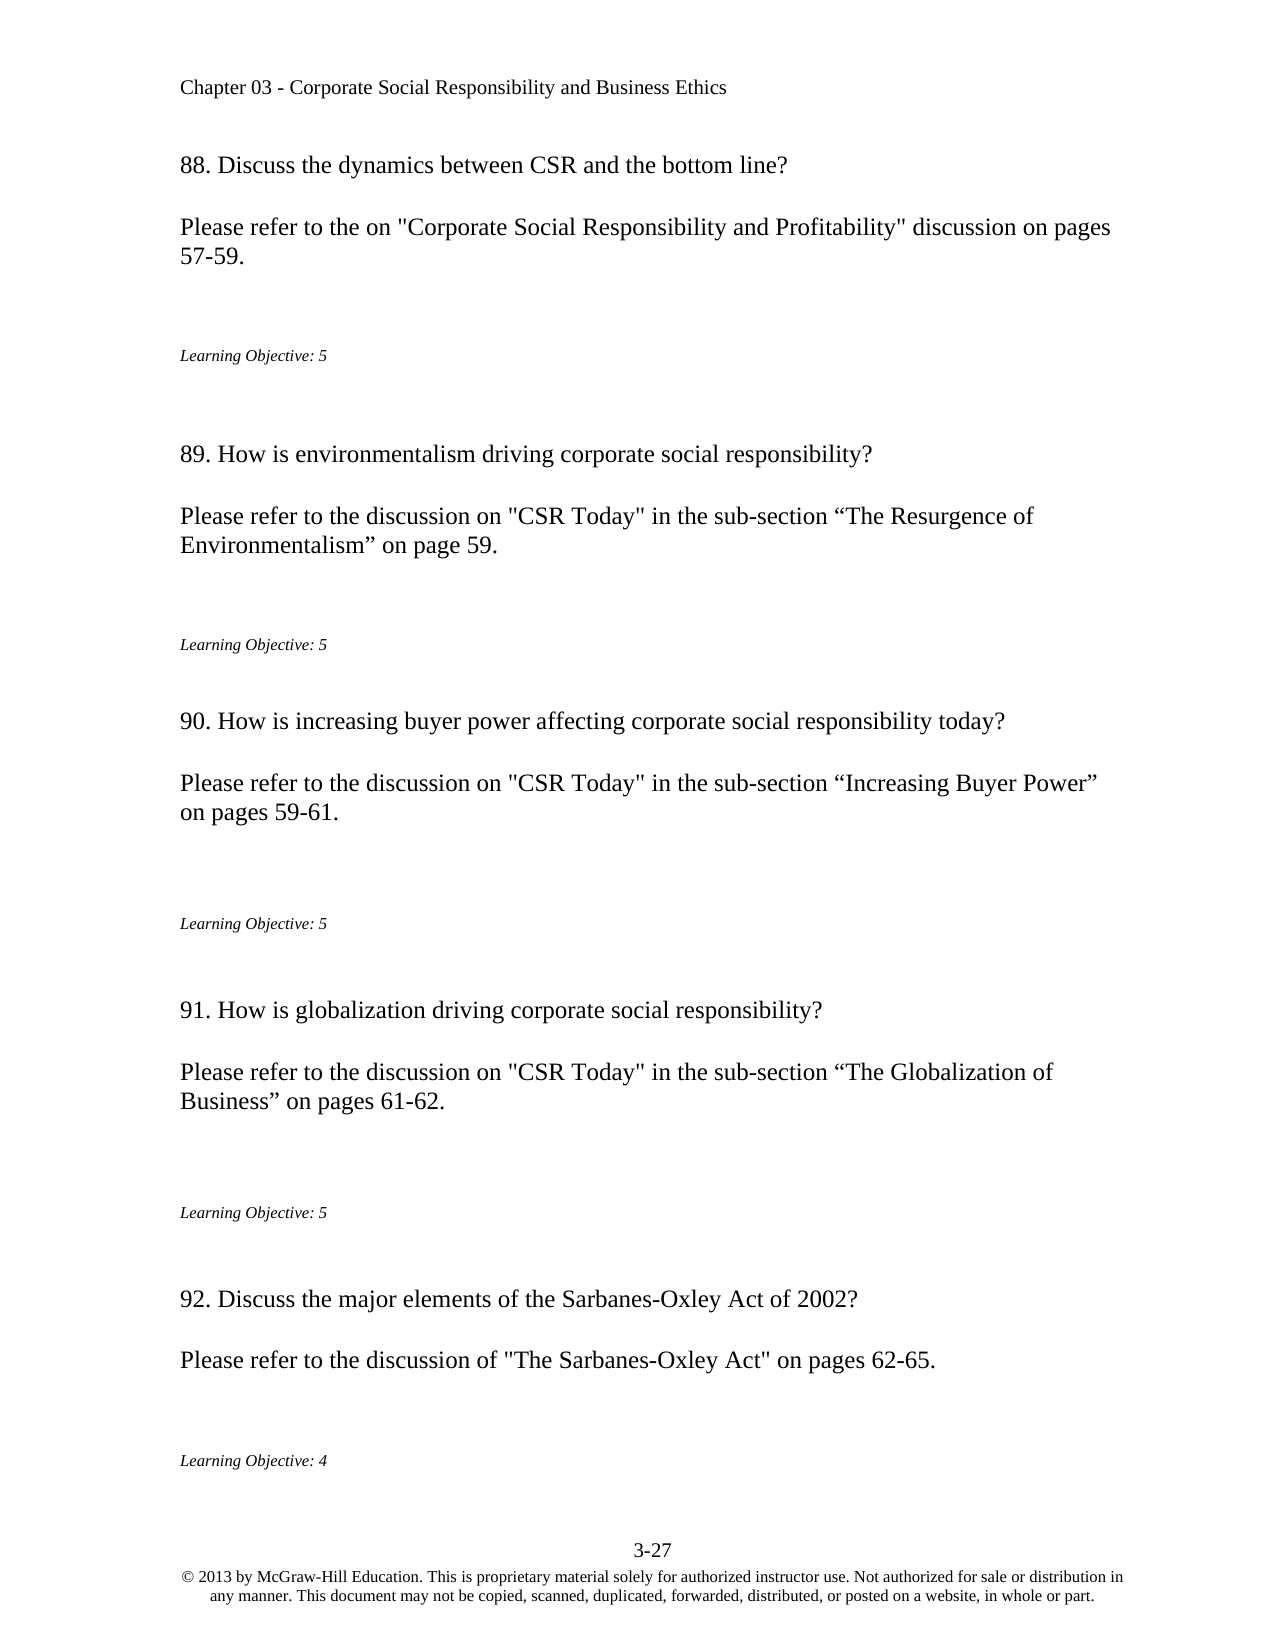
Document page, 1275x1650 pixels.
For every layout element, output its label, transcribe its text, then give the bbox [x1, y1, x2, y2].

text 91. How is globalization driving corporate social responsibility? [180, 995, 1125, 1024]
text Learning Objective: 5 [180, 914, 1125, 962]
text 88. Discuss the dynamics between CSR and the bottom line? [180, 150, 1125, 179]
text Learning Objective: 5 [180, 613, 1125, 673]
text Learning Objective: 5 [180, 1202, 1125, 1250]
text 90. How is increasing buyer power affecting corporate social responsibility today? [180, 706, 1125, 735]
text Please refer to the discussion on "CSR Today" in the sub-section “The Resurgence of Environmentalism” on page 59. [180, 501, 1125, 558]
text 92. Discuss the major elements of the Sarbanes-Oxley Act of 2002? [180, 1284, 1125, 1312]
text Learning Objective: 4 [180, 1429, 1125, 1489]
text Please refer to the discussion on "CSR Today" in the sub-section “The Globalization of Business” on pages 61-62. [180, 1057, 1125, 1114]
text Please refer to the discussion on "CSR Today" in the sub-section “Increasing Buyer Power” on pages 59-61. [180, 768, 1125, 826]
text Please refer to the discussion of "The Sarbanes-Oxley Act" on pages 62-65. [180, 1346, 1125, 1374]
text 89. How is environmentalism driving corporate social responsibility? [180, 439, 1125, 468]
text Please refer to the on "Corporate Social Responsibility and Profitability" discussion on pages 57-59. [180, 212, 1125, 269]
text Learning Objective: 5 [180, 324, 1125, 384]
